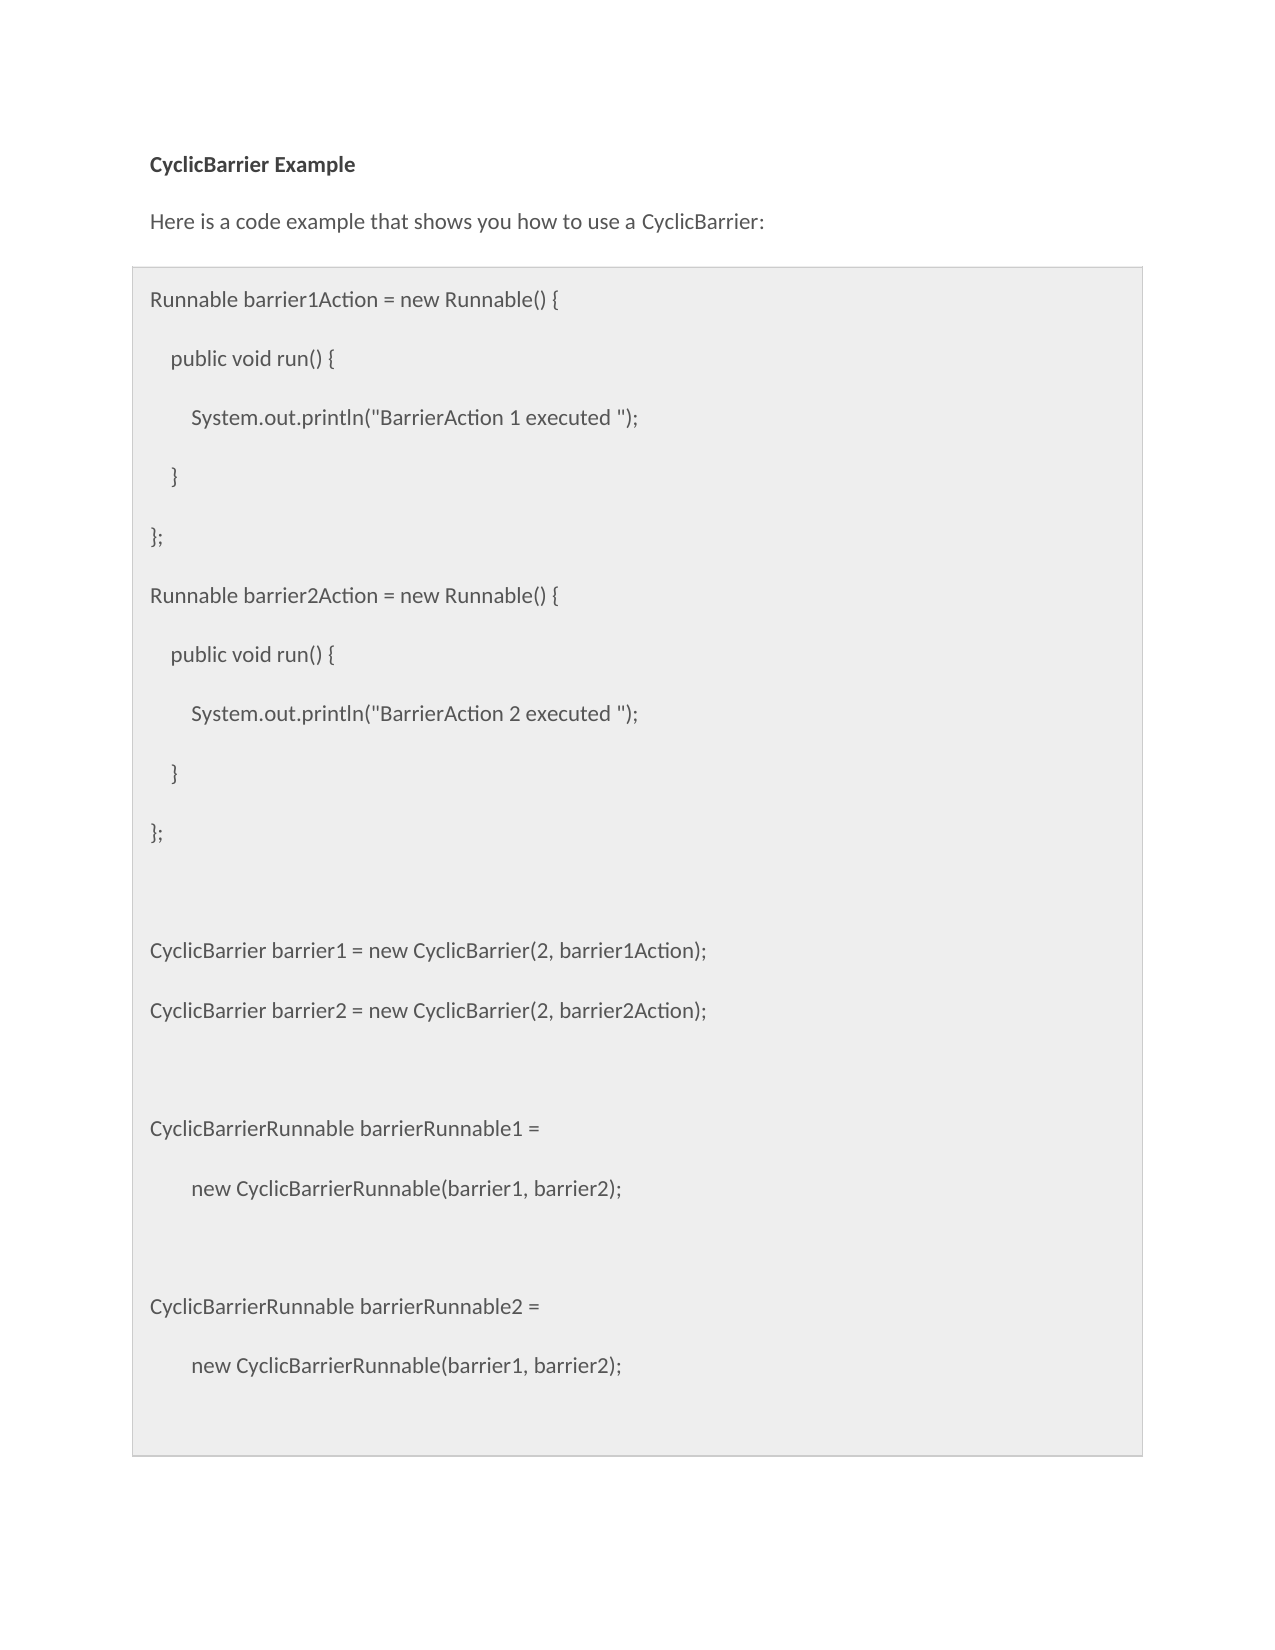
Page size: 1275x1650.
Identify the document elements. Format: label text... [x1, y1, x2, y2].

text new CyclicBarrierRunnable(barrier1, barrier2); [133, 1333, 1142, 1379]
text } [133, 444, 1142, 491]
text public void run() { [133, 326, 1142, 372]
text }; [133, 800, 1142, 846]
text CyclicBarrierRunnable barrierRunnable1 = [133, 1096, 1142, 1142]
text Runnable barrier1Action = new Runnable() { [133, 268, 1142, 313]
text System.out.println("BarrierAction 2 executed "); [133, 681, 1142, 728]
text System.out.println("BarrierAction 1 executed "); [133, 385, 1142, 431]
text }; [133, 503, 1142, 550]
subtitle CyclicBarrier Example [150, 150, 1125, 178]
text CyclicBarrier barrier1 = new CyclicBarrier(2, barrier1Action); [133, 918, 1142, 965]
text Here is a code example that shows you how to use a CyclicBarrier: [150, 207, 1125, 235]
text new CyclicBarrierRunnable(barrier1, barrier2); [133, 1156, 1142, 1202]
text CyclicBarrierRunnable barrierRunnable2 = [133, 1274, 1142, 1320]
text public void run() { [133, 622, 1142, 668]
text CyclicBarrier barrier2 = new CyclicBarrier(2, barrier2Action); [133, 978, 1142, 1024]
text Runnable barrier2Action = new Runnable() { [133, 563, 1142, 609]
text } [133, 741, 1142, 787]
